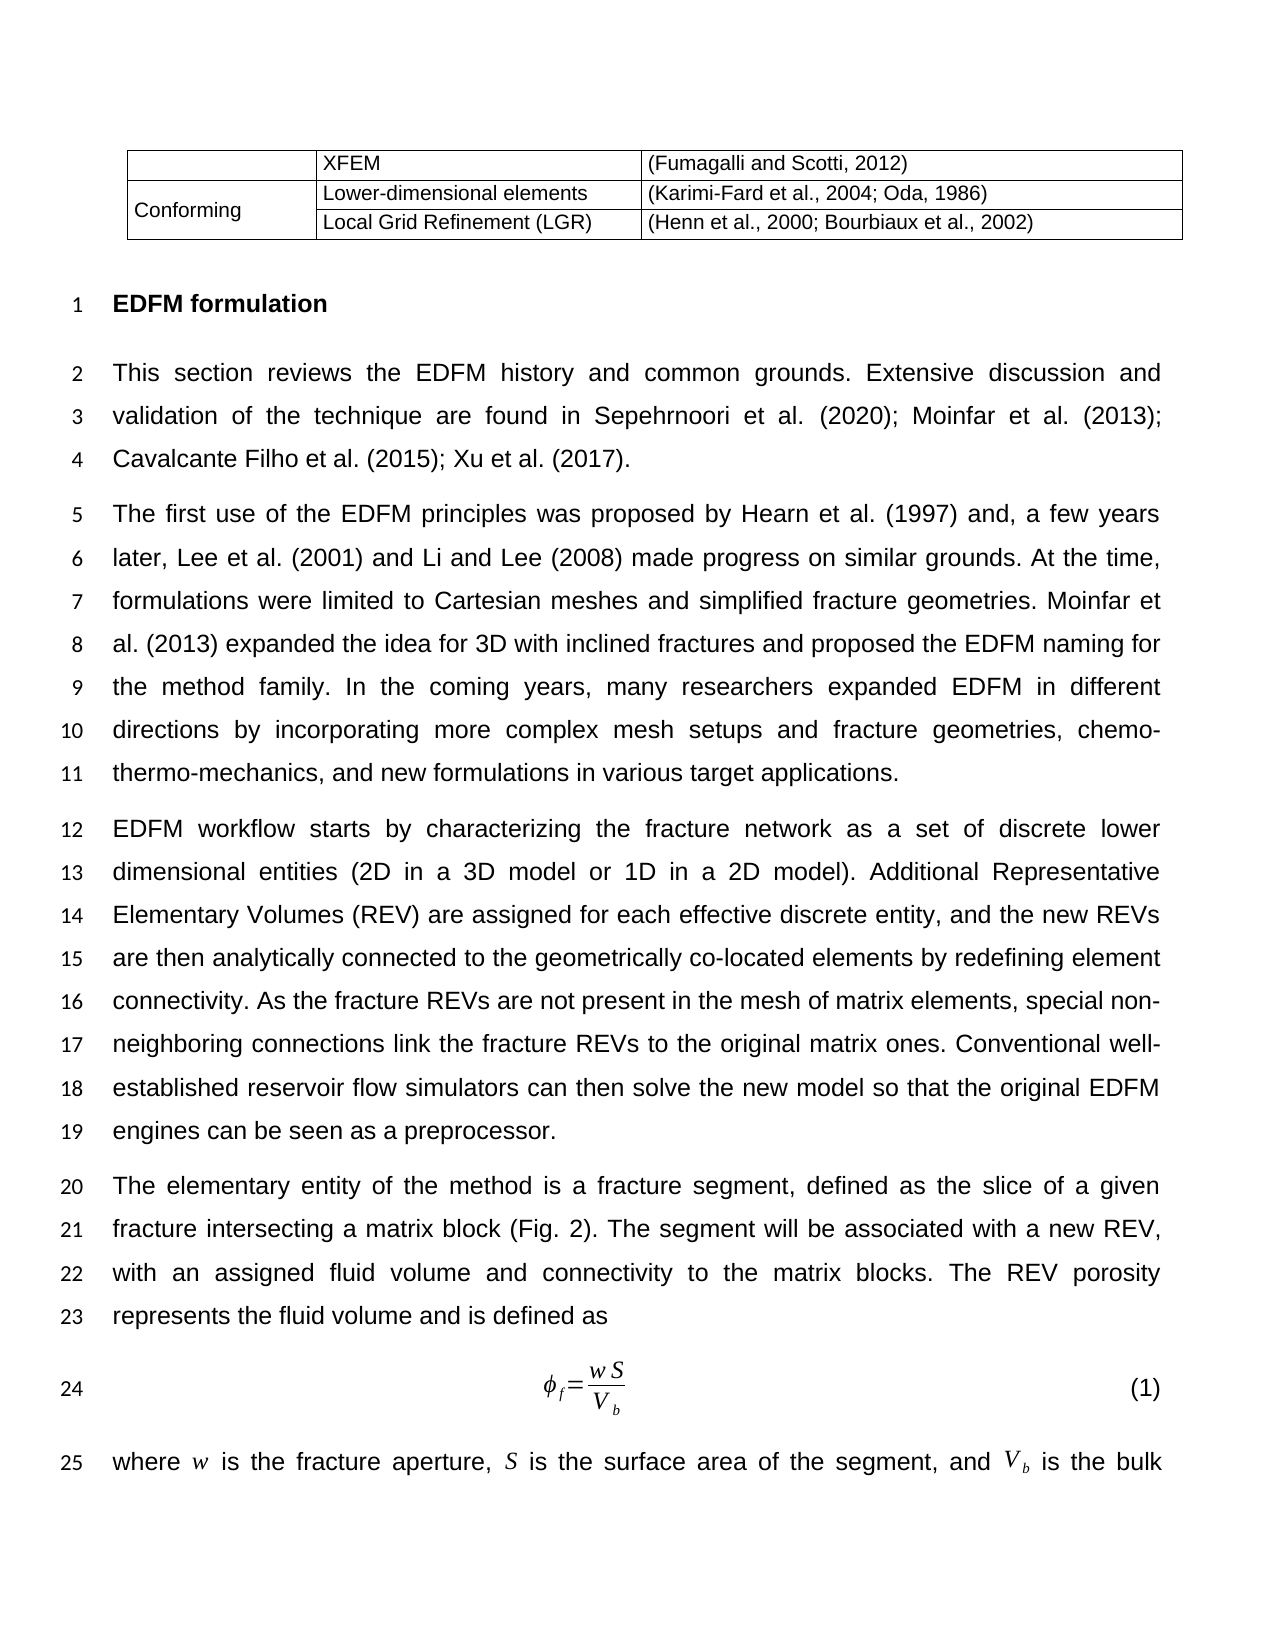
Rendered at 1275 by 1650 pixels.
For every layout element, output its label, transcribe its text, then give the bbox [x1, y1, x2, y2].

table_cell (Karimi-Fard et al., 2004; Oda, 1986) [642, 181, 1182, 209]
table_cell Local Grid Refinement (LGR) [317, 210, 641, 238]
text (1) [112, 1356, 1162, 1419]
table_cell (Fumagalli and Scotti, 2012) [642, 151, 1182, 179]
table_cell XFEM [317, 151, 641, 179]
table_cell (Henn et al., 2000; Bourbiaux et al., 2002) [642, 210, 1182, 238]
text The elementary entity of the method is a fracture segment, defined as the slice of a given fracture intersecting a matrix block (Fig. 2). The segment will be associated with a new REV, with an assigned fluid volume and connectivity to the matrix blocks. The REV porosity represents the fluid volume and is defined as [112, 1171, 1162, 1329]
text The first use of the EDFM principles was proposed by Hearn et al. (1997) and, a few years later, Lee et al. (2001) and Li and Lee (2008) made progress on similar grounds. At the time, formulations were limited to Cartesian meshes and simplified fracture geometries. Moinfar et al. (2013) expanded the idea for 3D with inclined fractures and proposed the EDFM naming for the method family. In the coming years, many researchers expanded EDFM in different directions by incorporating more complex mesh setups and fracture geometries, chemo-thermo-mechanics, and new formulations in various target applications. [112, 499, 1162, 787]
table_cell Conforming [128, 181, 316, 238]
text EDFM workflow starts by characterizing the fracture network as a set of discrete lower dimensional entities (2D in a 3D model or 1D in a 2D model). Additional Representative Elementary Volumes (REV) are assigned for each effective discrete entity, and the new REVs are then analytically connected to the geometrically co-located elements by redefining element connectivity. As the fracture REVs are not present in the mesh of matrix elements, special non-neighboring connections link the fracture REVs to the original matrix ones. Conventional well-established reservoir flow simulators can then solve the new model so that the original EDFM engines can be seen as a preprocessor. [112, 814, 1162, 1144]
table_cell Lower-dimensional elements [317, 181, 641, 209]
subtitle EDFM formulation [112, 289, 1162, 318]
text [112, 1446, 1162, 1477]
text This section reviews the EDFM history and common grounds. Extensive discussion and validation of the technique are found in Sepehrnoori et al. (2020); Moinfar et al. (2013); Cavalcante Filho et al. (2015); Xu et al. (2017). [112, 358, 1162, 473]
